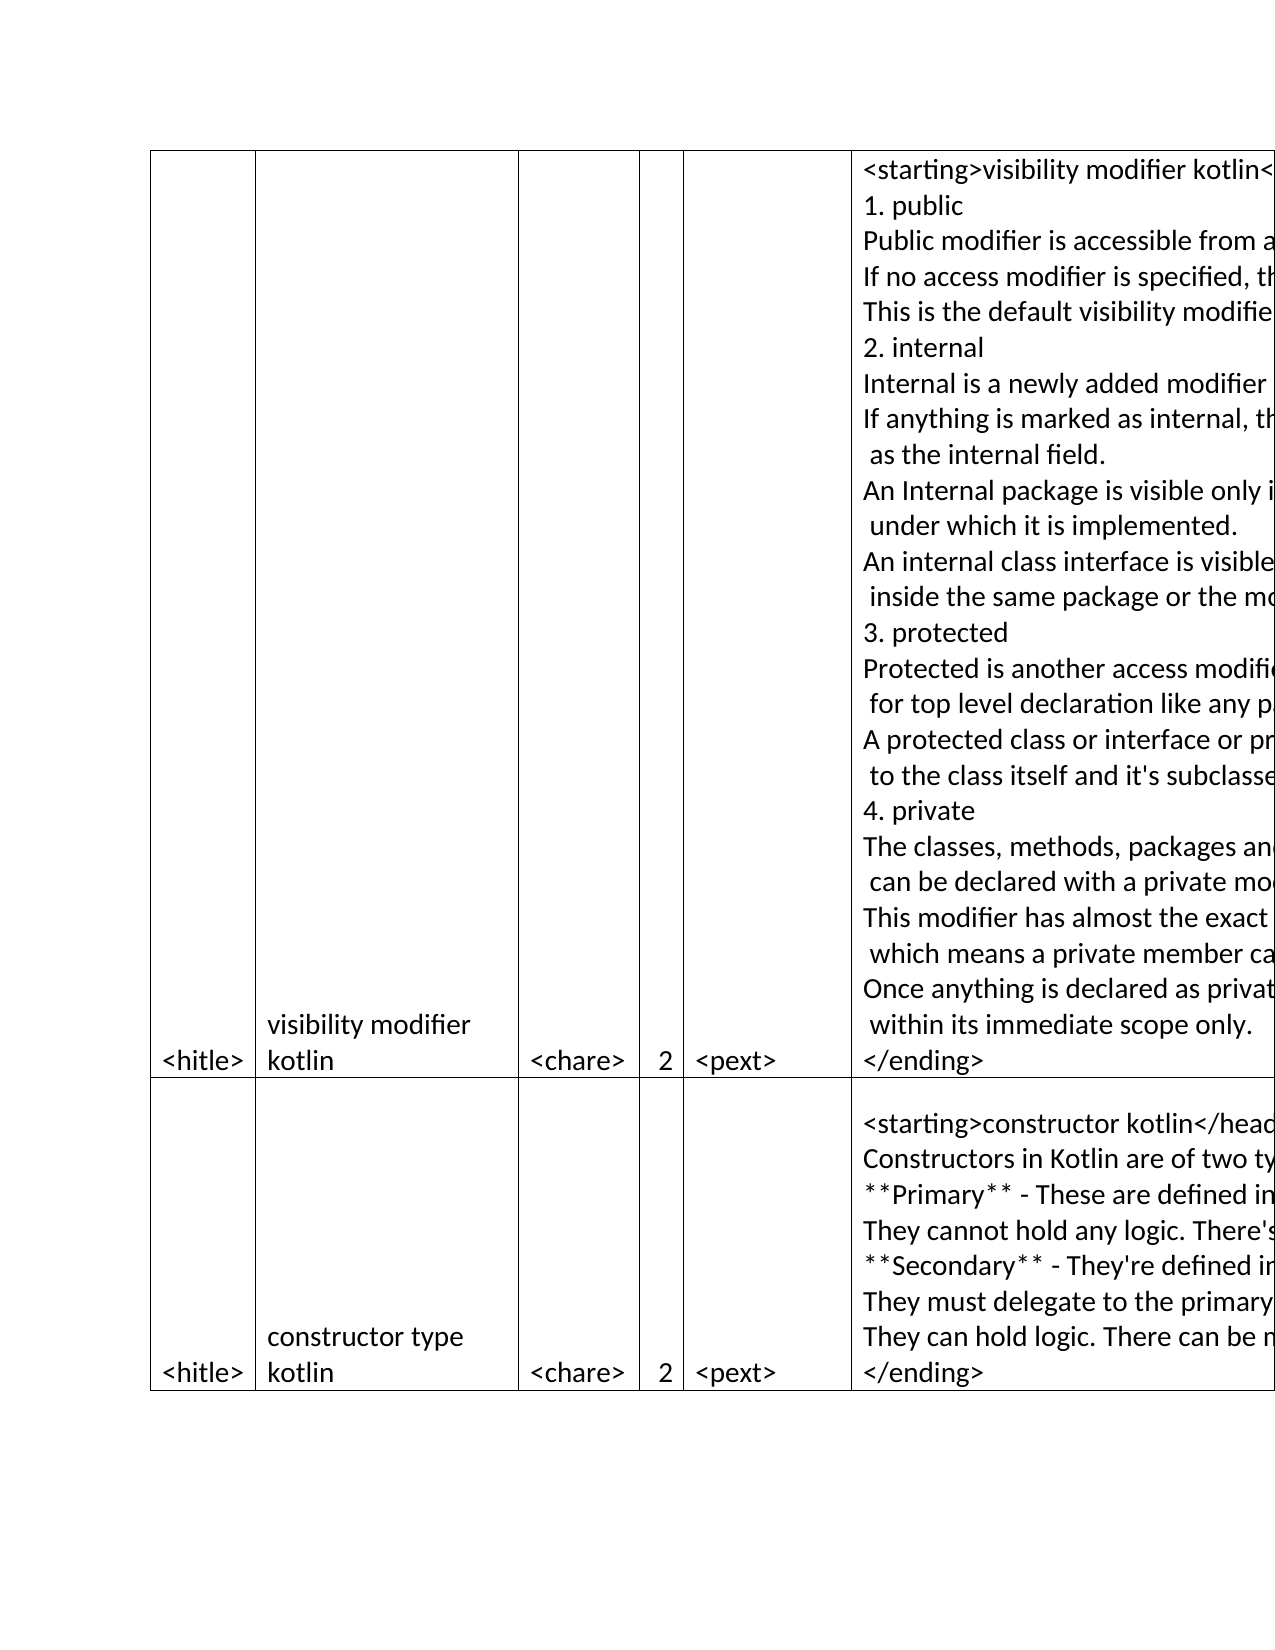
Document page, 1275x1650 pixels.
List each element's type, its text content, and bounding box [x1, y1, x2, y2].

table_cell <hitle> [151, 151, 255, 1077]
table_cell <starting>constructor kotlin</heading> Constructors in Kotlin are of two types: **Primary** - These are defined in the class headers. They cannot hold any logic. There's only one primary constructor per class. **Secondary** - They're defined in the class body. They must delegate to the primary constructor if it exists. They can hold logic. There can be more than one secondary constructors. </ending> [852, 1078, 1274, 1390]
table_cell <chare> [519, 151, 639, 1077]
table_cell <pext> [684, 151, 851, 1077]
table_cell 2 [640, 151, 683, 1077]
table_cell <hitle> [151, 1078, 255, 1390]
table_cell <pext> [684, 1078, 851, 1390]
table_cell 2 [640, 1078, 683, 1390]
table_cell constructor type kotlin [256, 1078, 518, 1390]
table_cell visibility modifier kotlin [256, 151, 518, 1077]
table_cell <starting>visibility modifier kotlin</heading> 1. public Public modifier is accessible from anywhere in the project workspace. If no access modifier is specified, then by default it will be in the public scope. This is the default visibility modifier. 2. internal Internal is a newly added modifier in Kotlin. If anything is marked as internal, then the specific field will marked as the internal field. An Internal package is visible only inside the module under which it is implemented. An internal class interface is visible only by other class present inside the same package or the module. 3. protected Protected is another access modifier for Kotlin, which is currently not available for top level declaration like any package cannot be protected. A protected class or interface or properties or function is visible to the class itself and it's subclasses only. 4. private The classes, methods, packages and other properties can be declared with a private modifier. This modifier has almost the exact opposite meaning of public which means a private member can not be accessed outside of its scope. Once anything is declared as private, then it can be accessible within its immediate scope only. </ending> [852, 151, 1274, 1077]
table_cell <chare> [519, 1078, 639, 1390]
